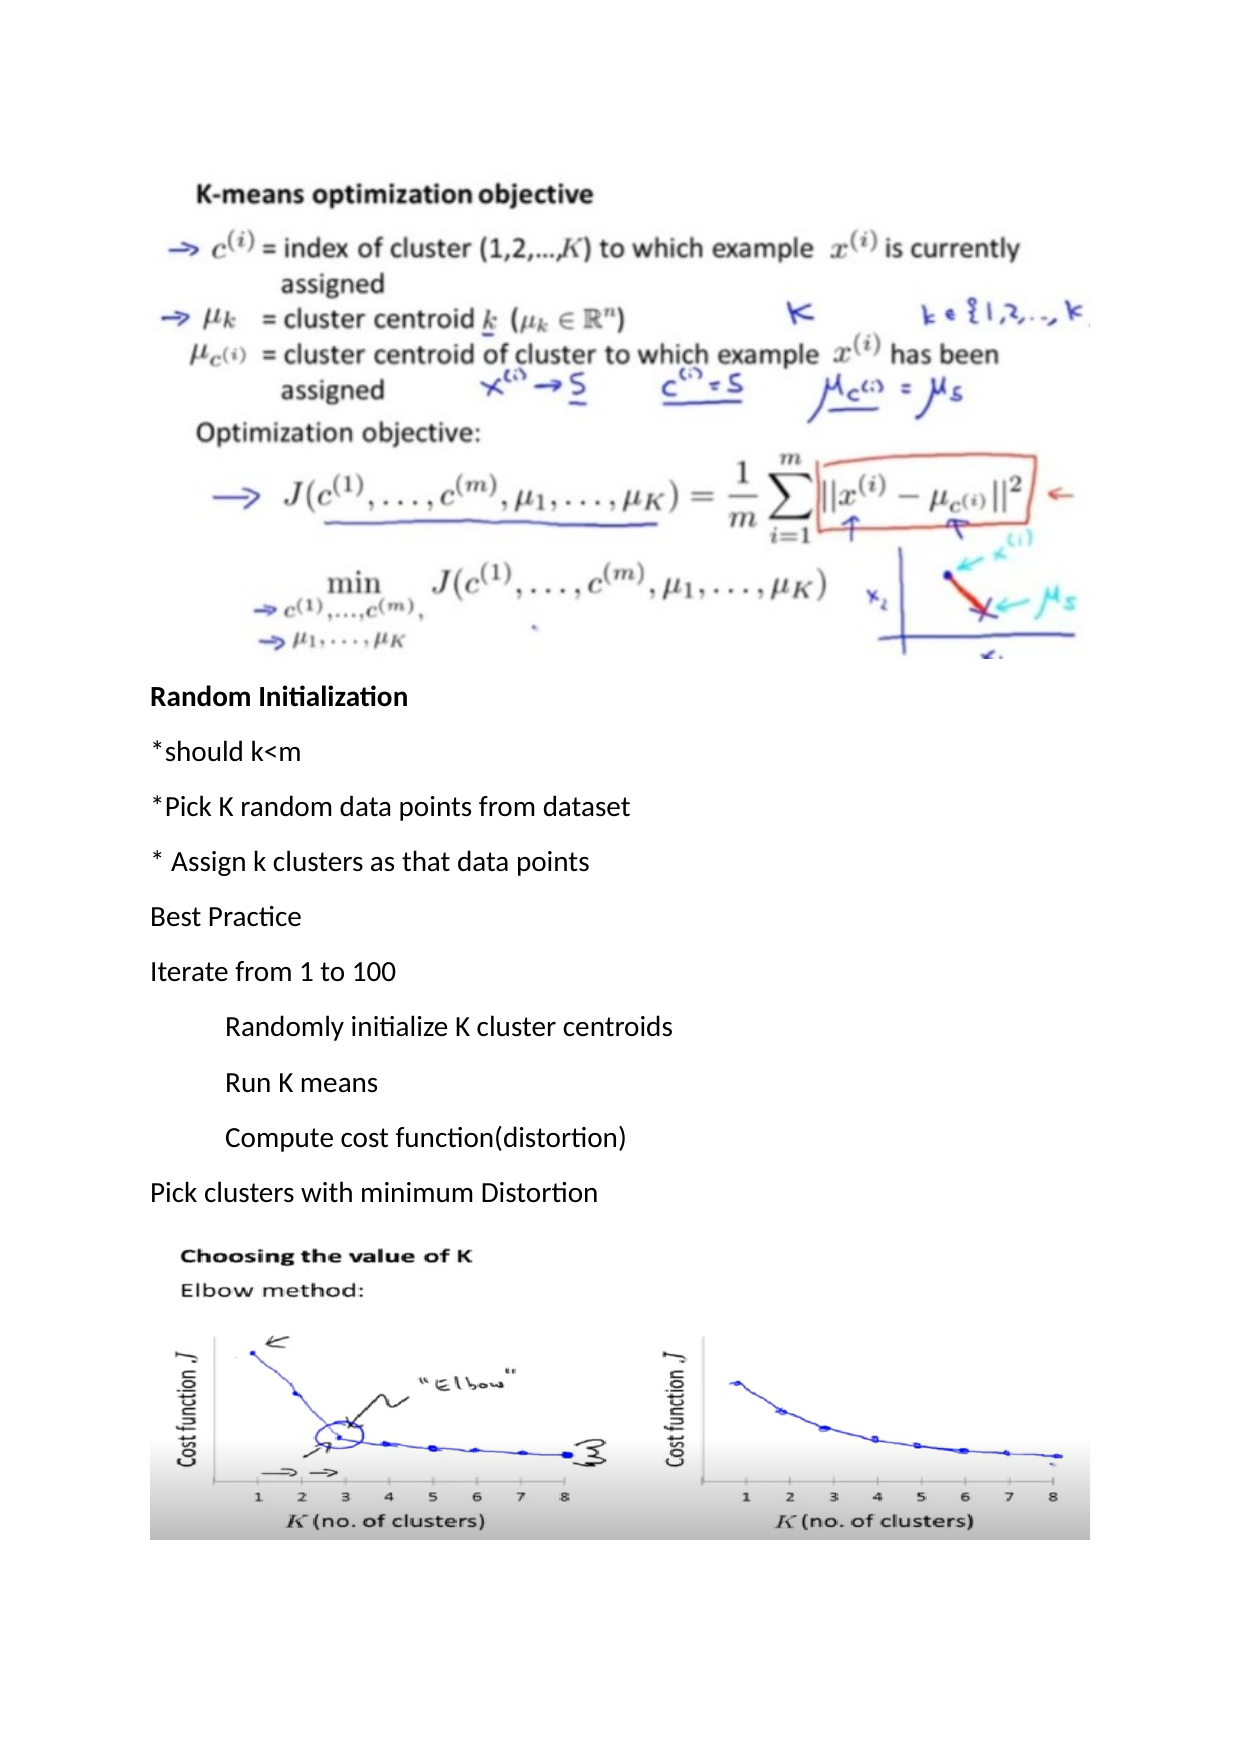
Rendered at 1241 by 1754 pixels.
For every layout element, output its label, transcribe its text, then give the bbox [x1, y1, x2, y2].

picture [150, 150, 1091, 659]
text *Pick K random data points from dataset [150, 788, 1090, 824]
text Best Practice [150, 898, 1090, 934]
picture [150, 1228, 1091, 1540]
text Randomly initialize K cluster centroids [150, 1008, 1090, 1044]
text * Assign k clusters as that data points [150, 843, 1090, 879]
text Run K means [150, 1064, 1090, 1099]
text Pick clusters with minimum Distortion [150, 1174, 1090, 1209]
text *should k<m [150, 733, 1090, 769]
text Iterate from 1 to 100 [150, 953, 1090, 989]
text Compute cost function(distortion) [150, 1119, 1090, 1154]
text Random Initialization [150, 678, 1090, 713]
